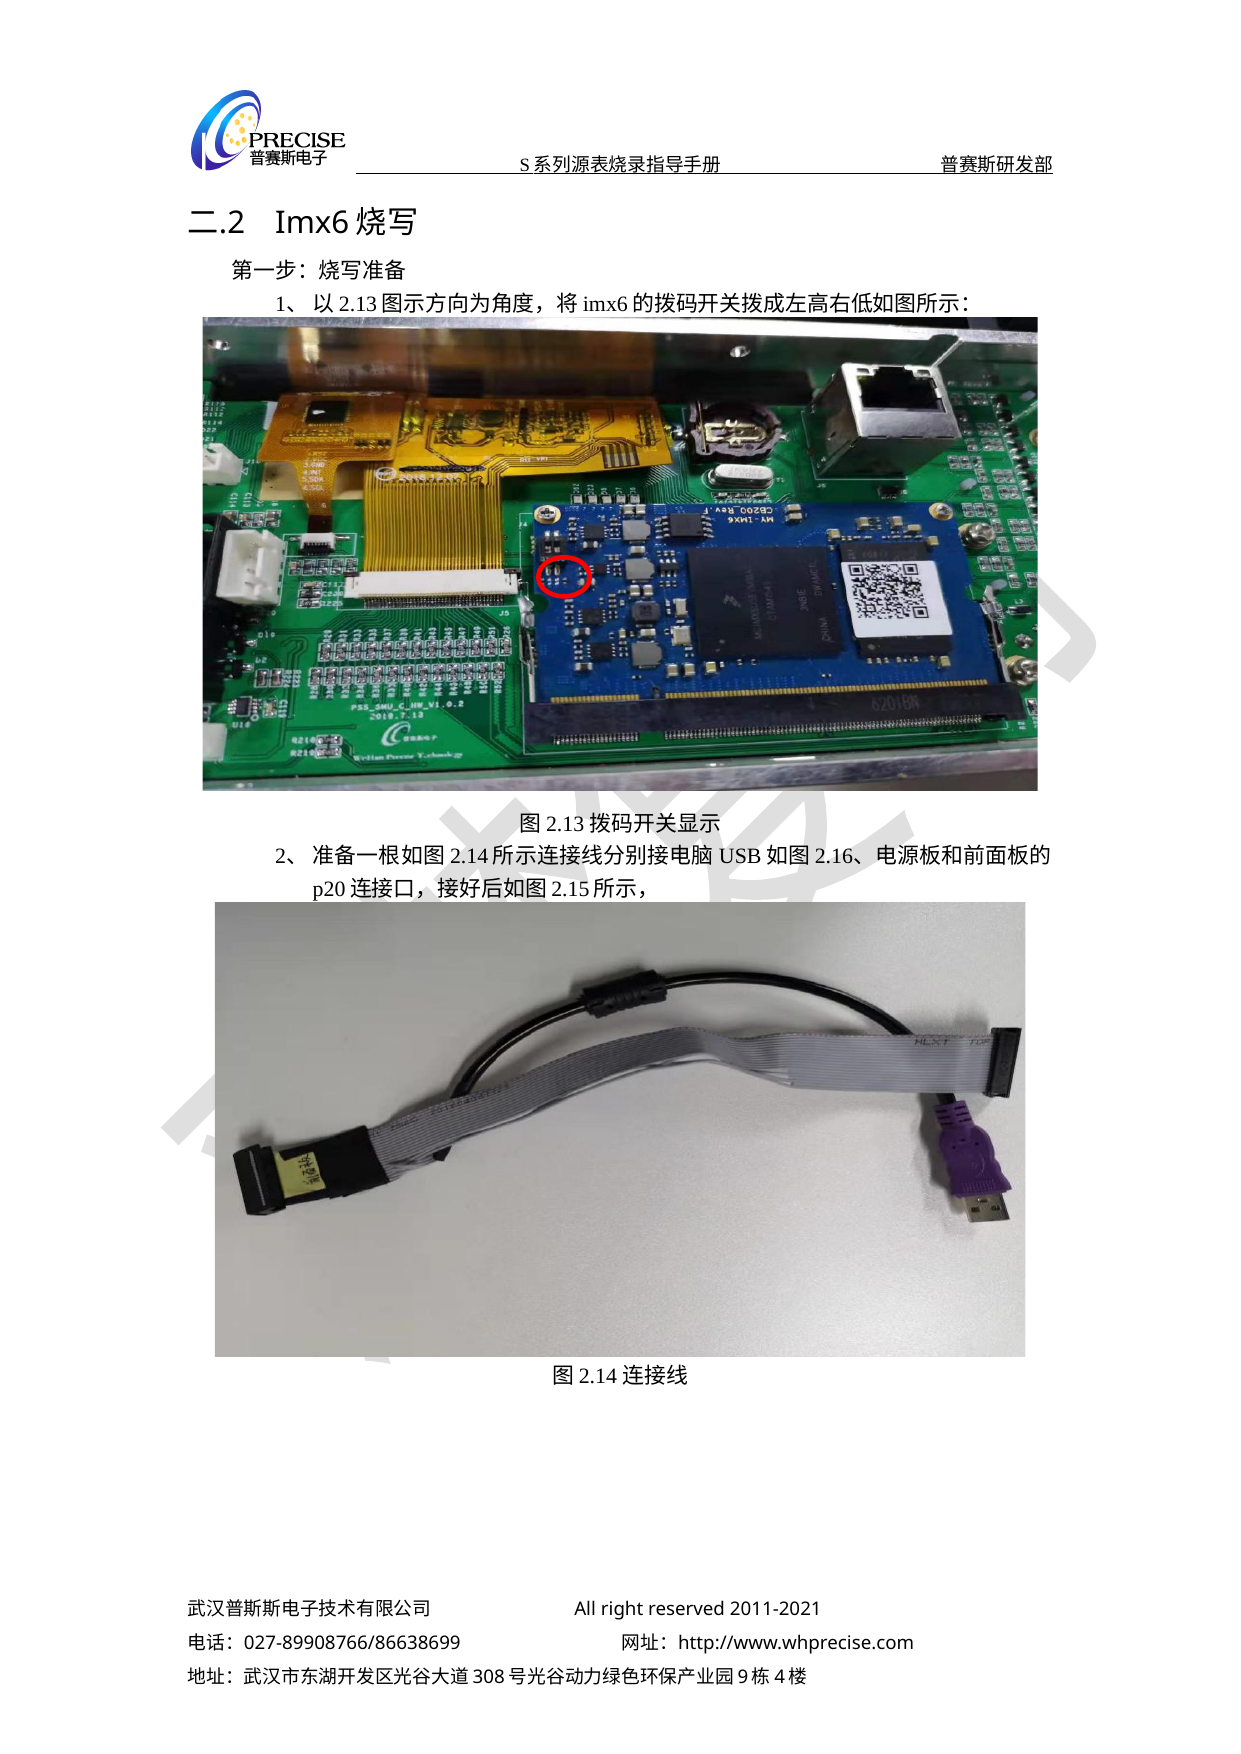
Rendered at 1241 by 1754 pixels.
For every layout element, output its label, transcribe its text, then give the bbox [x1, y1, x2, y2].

list 准备一根如图2.14所示连接线分别接电脑USB如图2.16、电源板和前面板的p20连接口，接好后如图2.15所示， [275, 838, 1053, 903]
list 以2.13图示方向为角度，将imx6的拨码开关拨成左高右低如图所示： [275, 285, 1053, 318]
text 图2.14 连接线 [187, 1358, 1053, 1390]
picture [202, 317, 1038, 791]
picture [214, 902, 1026, 1357]
list Imx6烧写 [187, 188, 1053, 253]
picture [187, 88, 356, 172]
text 图2.13 拨码开关显示 [187, 805, 1053, 838]
text 第一步：烧写准备 [231, 253, 1053, 285]
